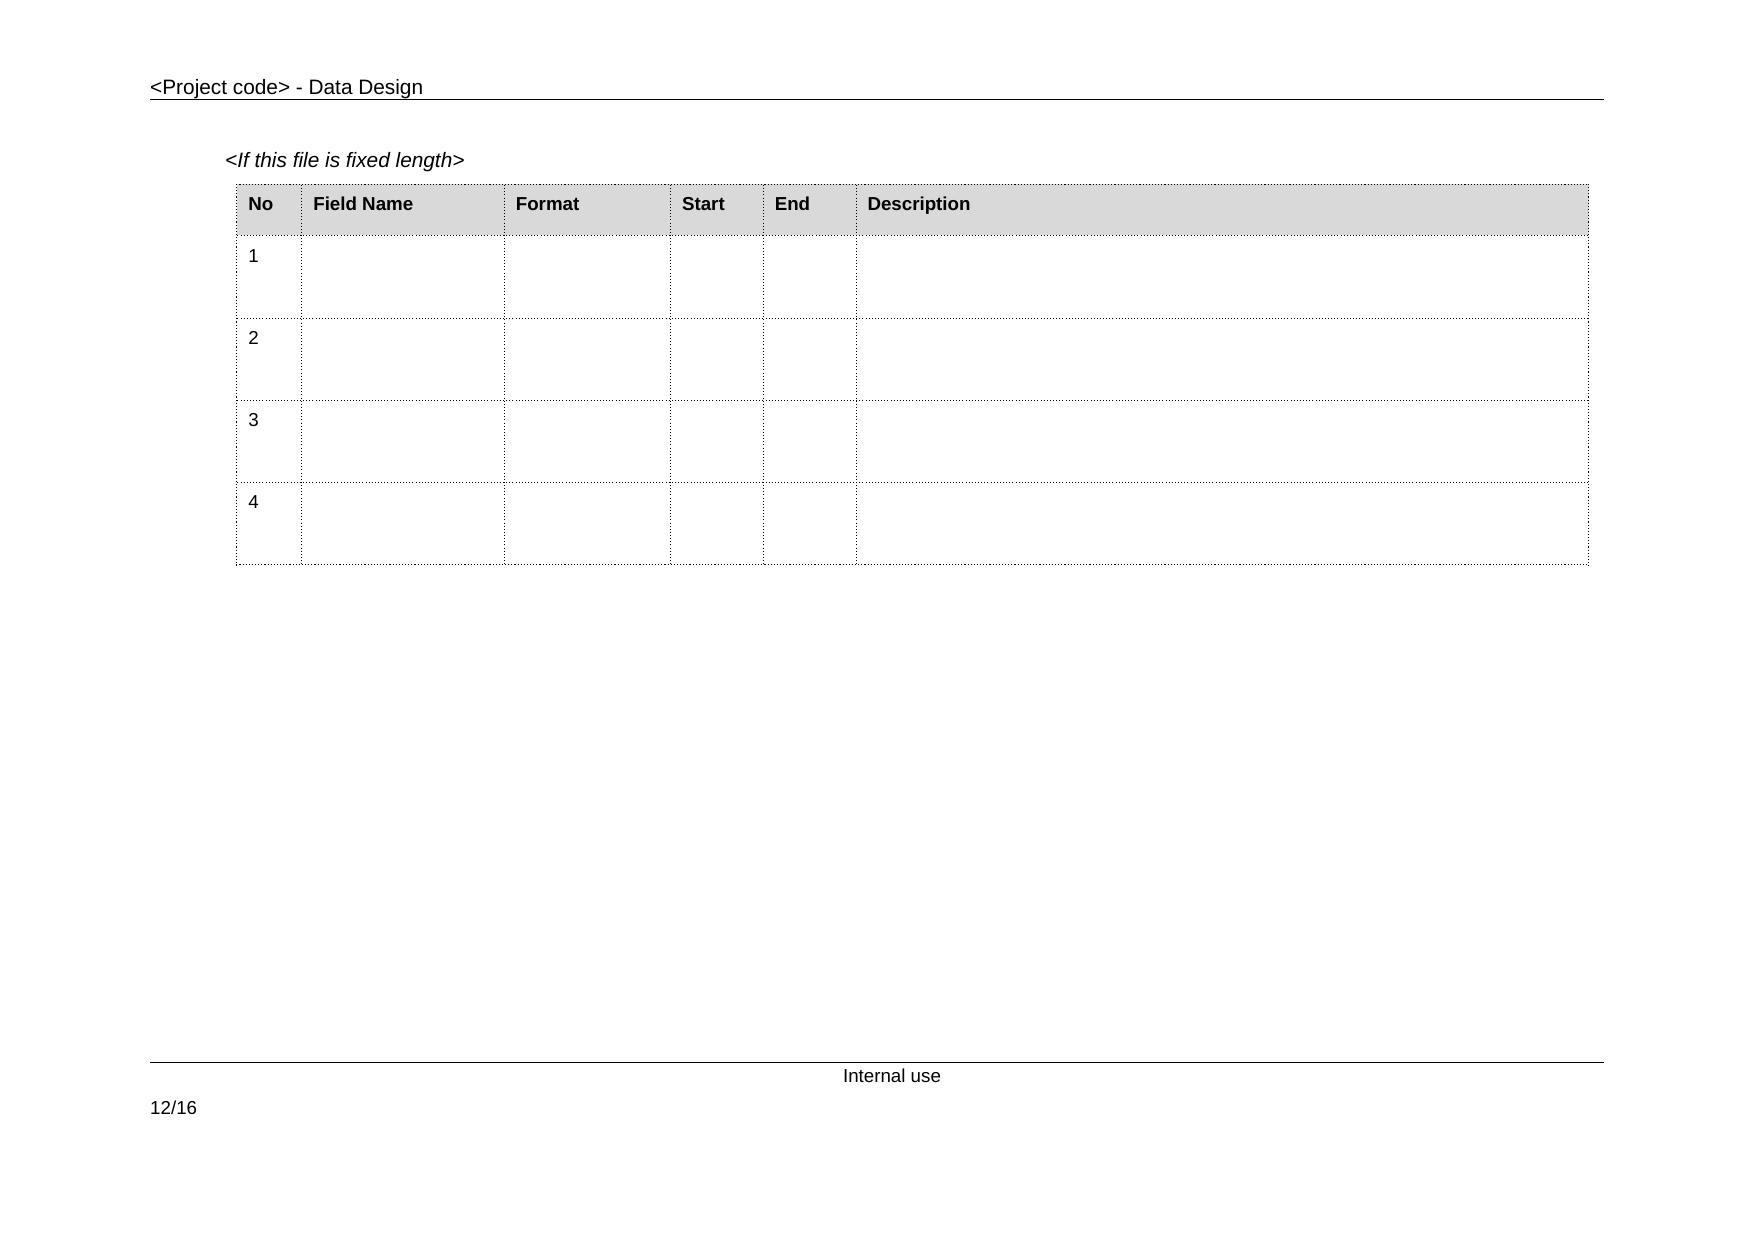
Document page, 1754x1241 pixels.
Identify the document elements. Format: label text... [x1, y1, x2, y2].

table_header Description [856, 184, 1589, 235]
table_cell [504, 318, 671, 400]
table_header End [763, 184, 856, 235]
table_cell [302, 318, 504, 400]
table_cell [237, 318, 302, 400]
table_header Format [504, 184, 671, 235]
table_cell [302, 400, 504, 482]
table_cell [504, 482, 671, 564]
table_cell [237, 235, 302, 317]
table_cell [237, 400, 302, 482]
table_cell [763, 482, 856, 564]
text <If this file is fixed length> [225, 148, 1604, 172]
table_cell [671, 235, 763, 317]
table_cell [763, 318, 856, 400]
table_cell [504, 400, 671, 482]
table_cell [504, 235, 671, 317]
table_cell [856, 235, 1589, 317]
table_header Field Name [302, 184, 504, 235]
table_cell [856, 482, 1589, 564]
table_header Start [671, 184, 763, 235]
table_cell [856, 400, 1589, 482]
table_cell [302, 235, 504, 317]
table_cell [763, 400, 856, 482]
table_cell [856, 318, 1589, 400]
table_cell [671, 400, 763, 482]
table_cell [302, 482, 504, 564]
table_cell [671, 482, 763, 564]
table_header No [237, 184, 302, 235]
table_cell [237, 482, 302, 564]
table_cell [671, 318, 763, 400]
table_cell [763, 235, 856, 317]
